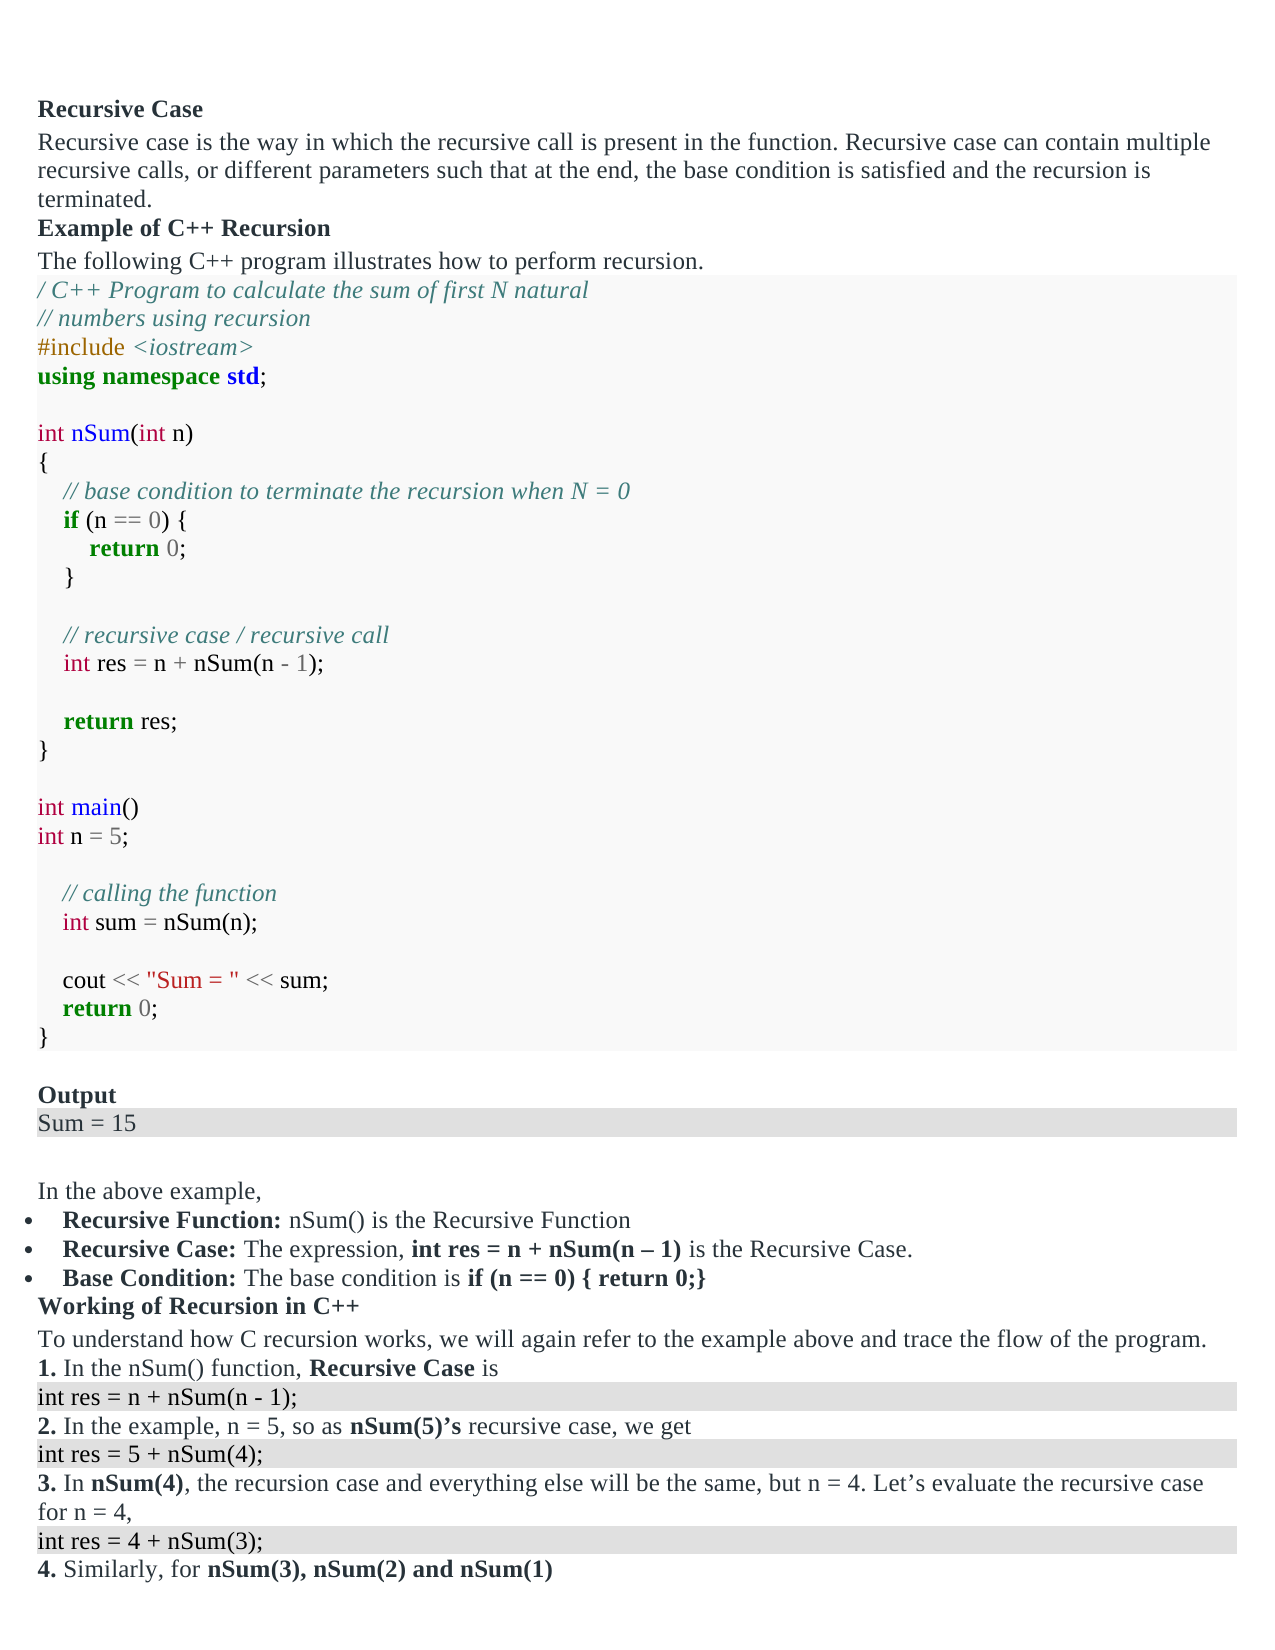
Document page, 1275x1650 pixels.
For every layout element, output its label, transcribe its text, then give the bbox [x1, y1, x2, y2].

text int res = 4 + nSum(3); [37, 1526, 1237, 1554]
list Recursive Case: The expression, int res = n + nSum(n – 1) is the Recursive Case. [25, 1234, 1237, 1263]
text { [37, 447, 1237, 476]
text To understand how C recursion works, we will again refer to the example above and trace the flow of the program. [37, 1324, 1237, 1353]
text return 0; [37, 533, 1237, 562]
text } [37, 562, 1237, 591]
subtitle Example of C++ Recursion [37, 213, 1237, 242]
text int main() [37, 792, 1237, 821]
text // base condition to terminate the recursion when N = 0 [37, 476, 1237, 505]
text } [37, 735, 1237, 763]
text } [37, 1022, 1237, 1051]
text return res; [37, 706, 1237, 735]
subtitle Working of Recursion in C++ [37, 1291, 1237, 1320]
text using namespace std; [37, 361, 1237, 390]
list Recursive Function: nSum() is the Recursive Function [25, 1205, 1237, 1234]
text return 0; [37, 993, 1237, 1022]
text // recursive case / recursive call [37, 620, 1237, 648]
text cout << "Sum = " << sum; [37, 965, 1237, 993]
text The following C++ program illustrates how to perform recursion. [37, 246, 1237, 275]
text // numbers using recursion [37, 303, 1237, 332]
list Base Condition: The base condition is if (n == 0) { return 0;} [25, 1263, 1237, 1291]
text Sum = 15 [37, 1108, 1237, 1137]
text Output [37, 1051, 1237, 1108]
text int nSum(int n) [37, 418, 1237, 447]
text int n = 5; [37, 821, 1237, 850]
text int res = 5 + nSum(4); [37, 1439, 1237, 1468]
text if (n == 0) { [37, 505, 1237, 533]
text int res = n + nSum(n - 1); [37, 648, 1237, 677]
text 3. In nSum(4), the recursion case and everything else will be the same, but n = 4. Let’s evaluate the recursive case for n = 4, [37, 1468, 1237, 1526]
text Recursive case is the way in which the recursive call is present in the function. Recursive case can contain multiple recursive calls, or different parameters such that at the end, the base condition is satisfied and the recursion is terminated. [37, 127, 1237, 213]
text int res = n + nSum(n - 1); [37, 1382, 1237, 1411]
subtitle Recursive Case [37, 94, 1237, 122]
text / C++ Program to calculate the sum of first N natural [37, 275, 1237, 303]
text 1. In the nSum() function, Recursive Case is [37, 1353, 1237, 1382]
text // calling the function [37, 878, 1237, 907]
text 2. In the example, n = 5, so as nSum(5)’s recursive case, we get [37, 1411, 1237, 1439]
text 4. Similarly, for nSum(3), nSum(2) and nSum(1) [37, 1554, 1237, 1583]
text int sum = nSum(n); [37, 907, 1237, 936]
text #include <iostream> [37, 332, 1237, 361]
text In the above example, [37, 1176, 1237, 1205]
